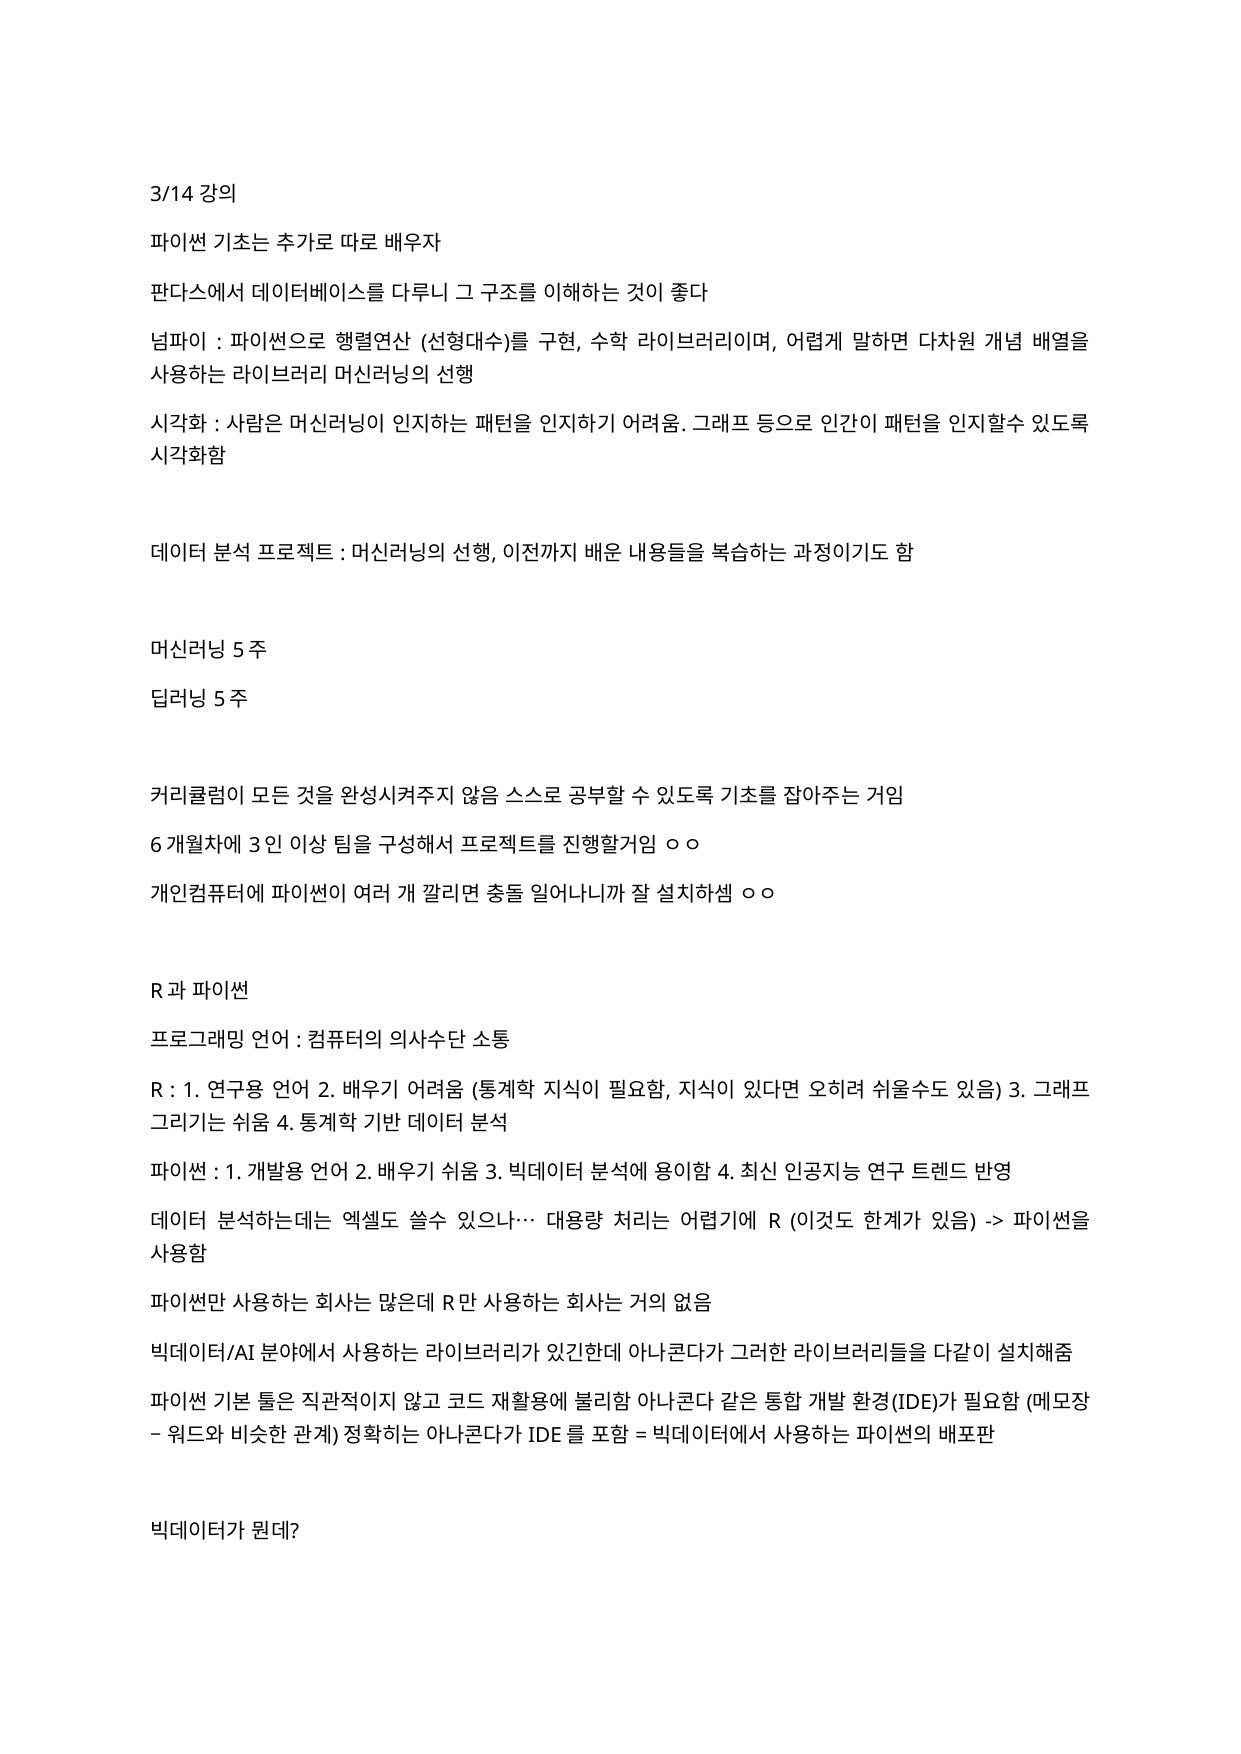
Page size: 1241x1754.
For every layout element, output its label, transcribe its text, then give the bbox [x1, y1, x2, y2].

text 데이터 분석 프로젝트 : 머신러닝의 선행, 이전까지 배운 내용들을 복습하는 과정이기도 함 [150, 536, 1090, 567]
text 데이터 분석하는데는 엑셀도 쓸수 있으나… 대용량 처리는 어렵기에 R (이것도 한계가 있음) -> 파이썬을 사용함 [150, 1204, 1090, 1267]
text R : 1. 연구용 언어 2. 배우기 어려움 (통계학 지식이 필요함, 지식이 있다면 오히려 쉬울수도 있음) 3. 그래프 그리기는 쉬움 4. 통계학 기반 데이터 분석 [150, 1073, 1090, 1136]
text 넘파이 : 파이썬으로 행렬연산 (선형대수)를 구현, 수학 라이브러리이며, 어렵게 말하면 다차원 개념 배열을 사용하는 라이브러리 머신러닝의 선행 [150, 325, 1090, 388]
text R과 파이썬 [150, 974, 1090, 1004]
text 파이썬 : 1. 개발용 언어 2. 배우기 쉬움 3. 빅데이터 분석에 용이함 4. 최신 인공지능 연구 트렌드 반영 [150, 1155, 1090, 1185]
text 파이썬 기초는 추가로 따로 배우자 [150, 227, 1090, 257]
text 6개월차에 3인 이상 팀을 구성해서 프로젝트를 진행할거임 ㅇㅇ [150, 828, 1090, 859]
text 딥러닝 5주 [150, 682, 1090, 713]
text 개인컴퓨터에 파이썬이 여러 개 깔리면 충돌 일어나니까 잘 설치하셈 ㅇㅇ [150, 878, 1090, 908]
text 시각화 : 사람은 머신러닝이 인지하는 패턴을 인지하기 어려움. 그래프 등으로 인간이 패턴을 인지할수 있도록 시각화함 [150, 407, 1090, 470]
text 3/14 강의 [150, 177, 1090, 207]
text 파이썬만 사용하는 회사는 많은데 R만 사용하는 회사는 거의 없음 [150, 1286, 1090, 1317]
text 프로그래밍 언어 : 컴퓨터의 의사수단 소통 [150, 1024, 1090, 1054]
text 빅데이터/AI 분야에서 사용하는 라이브러리가 있긴한데 아나콘다가 그러한 라이브러리들을 다같이 설치해줌 [150, 1336, 1090, 1366]
text 빅데이터가 뭔데? [150, 1514, 1090, 1545]
text 머신러닝 5주 [150, 633, 1090, 663]
text 판다스에서 데이터베이스를 다루니 그 구조를 이해하는 것이 좋다 [150, 276, 1090, 306]
text 파이썬 기본 툴은 직관적이지 않고 코드 재활용에 불리함 아나콘다 같은 통합 개발 환경(IDE)가 필요함 (메모장 – 워드와 비슷한 관계) 정확히는 아나콘다가 IDE를 포함 = 빅데이터에서 사용하는 파이썬의 배포판 [150, 1385, 1090, 1448]
text 커리큘럼이 모든 것을 완성시켜주지 않음 스스로 공부할 수 있도록 기초를 잡아주는 거임 [150, 779, 1090, 809]
